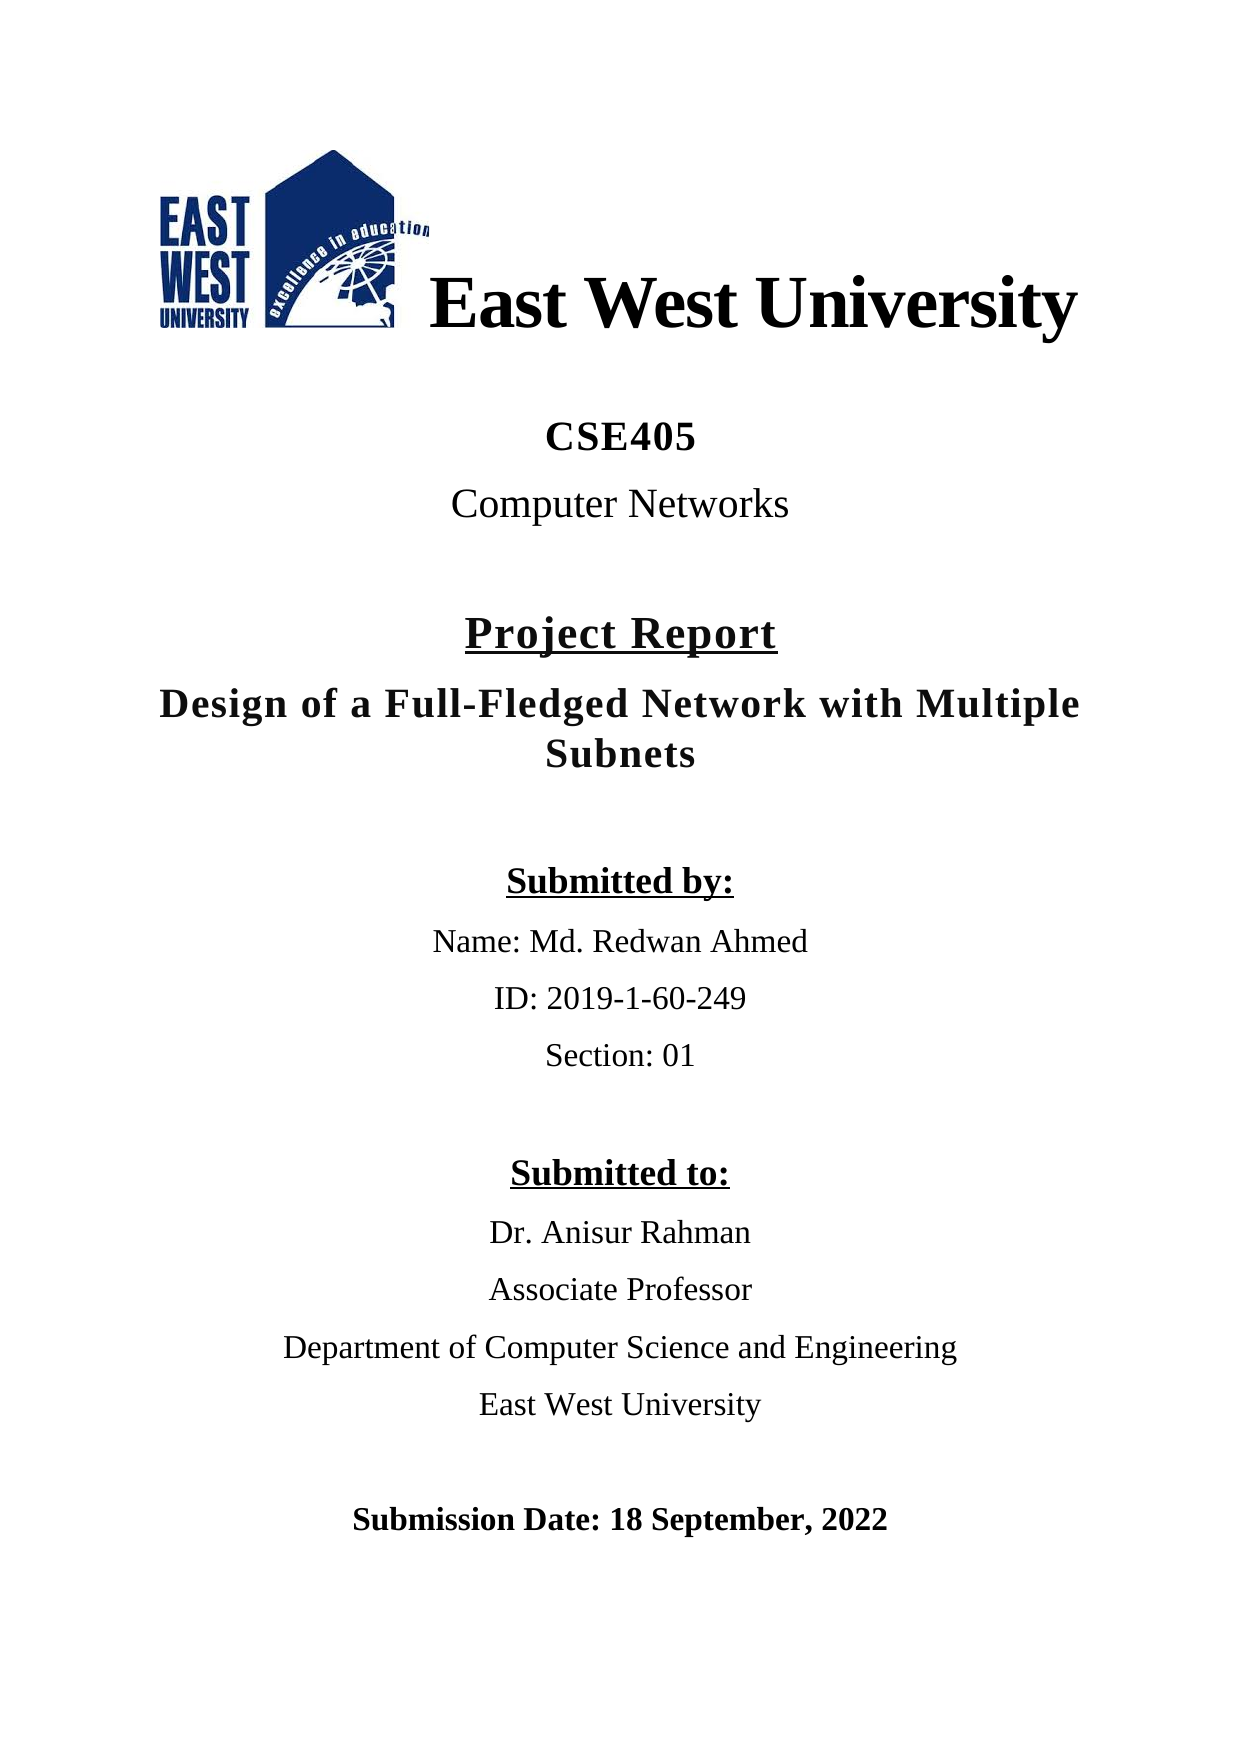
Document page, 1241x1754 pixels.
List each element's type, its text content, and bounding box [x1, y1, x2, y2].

text Associate Professor [150, 1269, 1090, 1308]
text Section: 01 [150, 1035, 1090, 1074]
text East West University [150, 1384, 1090, 1422]
text Submitted to: [150, 1150, 1090, 1193]
text Dr. Anisur Rahman [150, 1212, 1090, 1251]
picture [160, 150, 430, 328]
text Computer Networks [150, 478, 1090, 526]
text Department of Computer Science and Engineering [150, 1327, 1090, 1365]
text Name: Md. Redwan Ahmed [150, 921, 1090, 959]
subtitle CSE405 [150, 411, 1090, 459]
text Submitted by: [150, 858, 1090, 902]
subtitle Design of a Full-Fledged Network with Multiple Subnets [150, 678, 1090, 777]
subtitle Project Report [150, 606, 1090, 658]
text ID: 2019-1-60-249 [150, 978, 1090, 1016]
text Submission Date: 18 September, 2022 [150, 1499, 1090, 1537]
